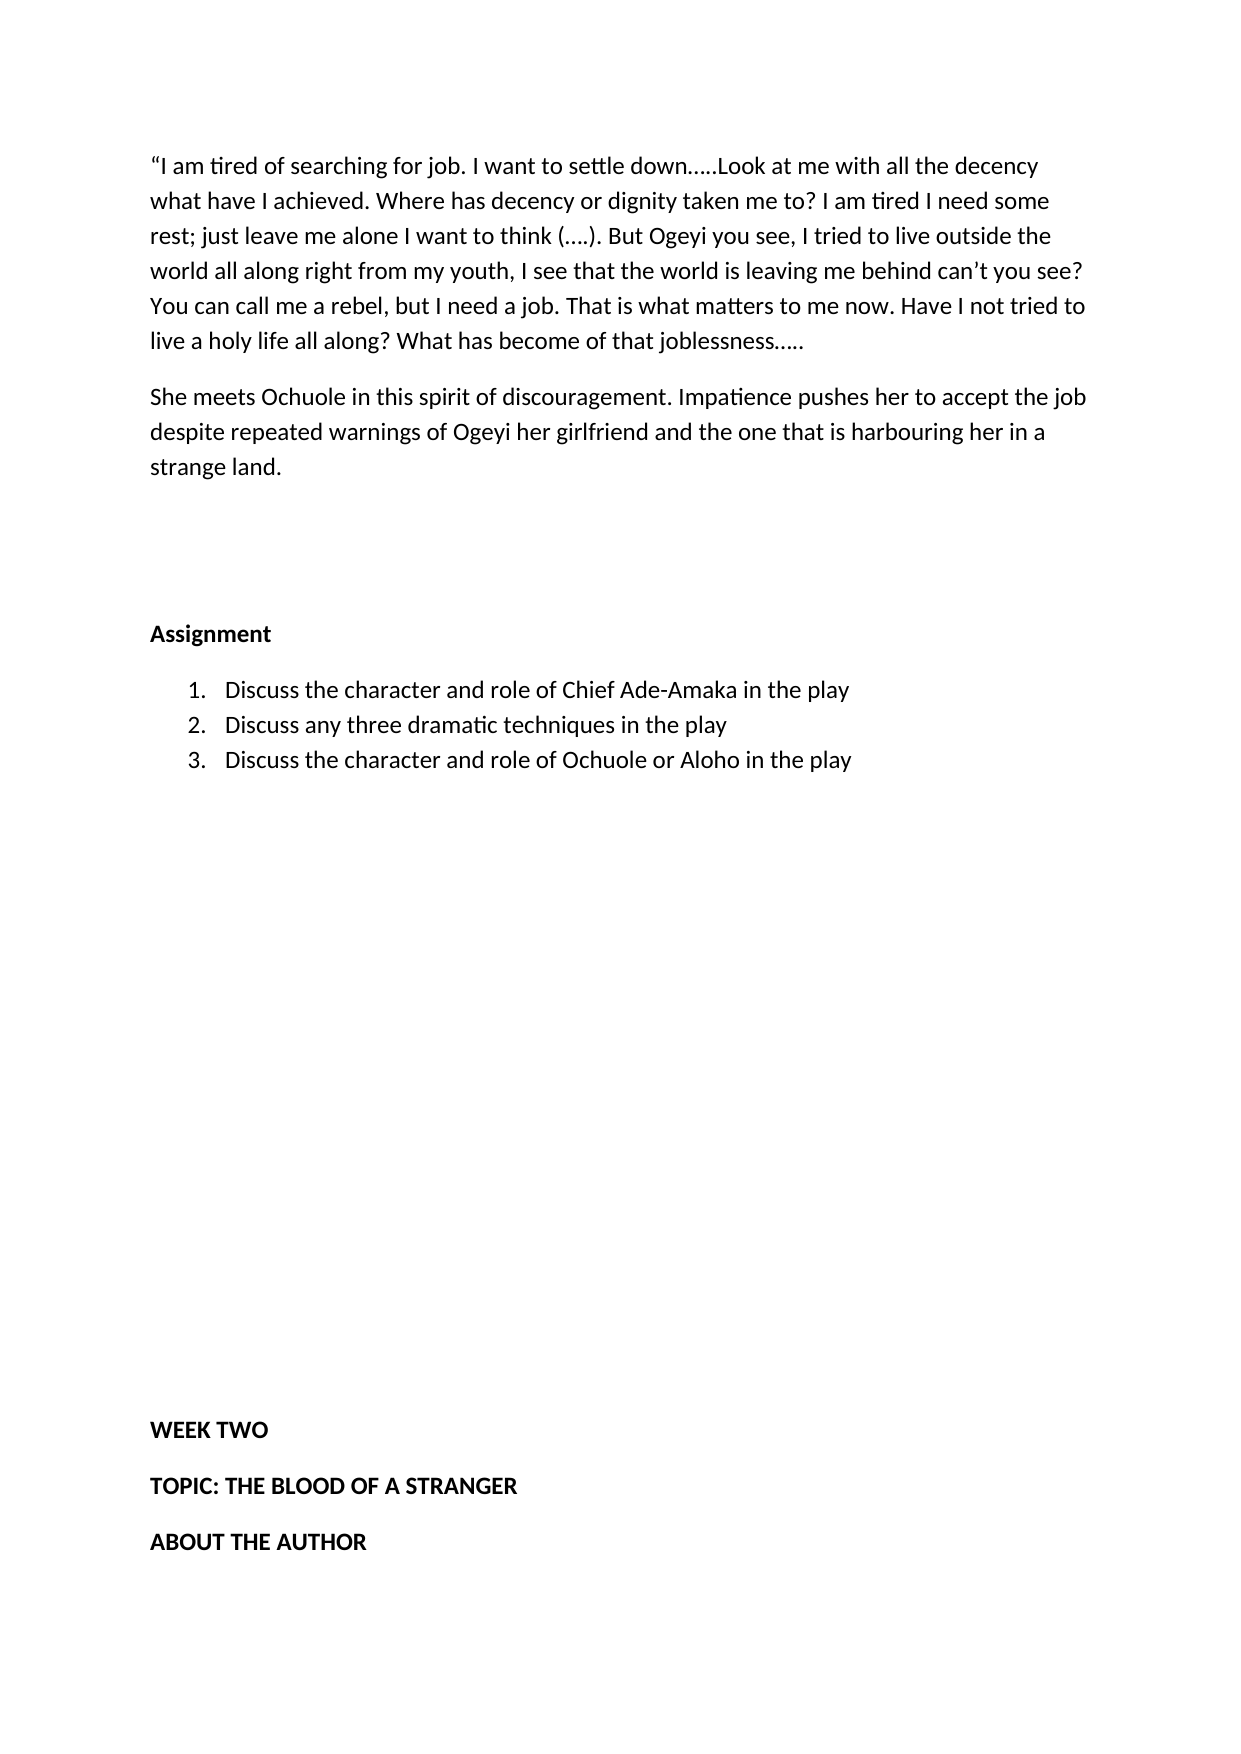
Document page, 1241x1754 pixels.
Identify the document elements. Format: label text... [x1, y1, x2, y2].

list Discuss the character and role of Chief Ade-Amaka in the play [187, 674, 1090, 705]
text TOPIC: THE BLOOD OF A STRANGER [150, 1470, 1090, 1501]
text ABOUT THE AUTHOR [150, 1526, 1090, 1556]
list Discuss any three dramatic techniques in the play [187, 709, 1090, 740]
text Assignment [150, 618, 1090, 649]
text WEEK TWO [150, 1414, 1090, 1445]
list Discuss the character and role of Ochuole or Aloho in the play [187, 744, 1090, 775]
text She meets Ochuole in this spirit of discouragement. Impatience pushes her to accept the job despite repeated warnings of Ogeyi her girlfriend and the one that is harbouring her in a strange land. [150, 381, 1090, 481]
text “I am tired of searching for job. I want to settle down…..Look at me with all the decency what have I achieved. Where has decency or dignity taken me to? I am tired I need some rest; just leave me alone I want to think (….). But Ogeyi you see, I tried to live outside the world all along right from my youth, I see that the world is leaving me behind can’t you see? You can call me a rebel, but I need a job. That is what matters to me now. Have I not tried to live a holy life all along? What has become of that joblessness….. [150, 150, 1090, 356]
